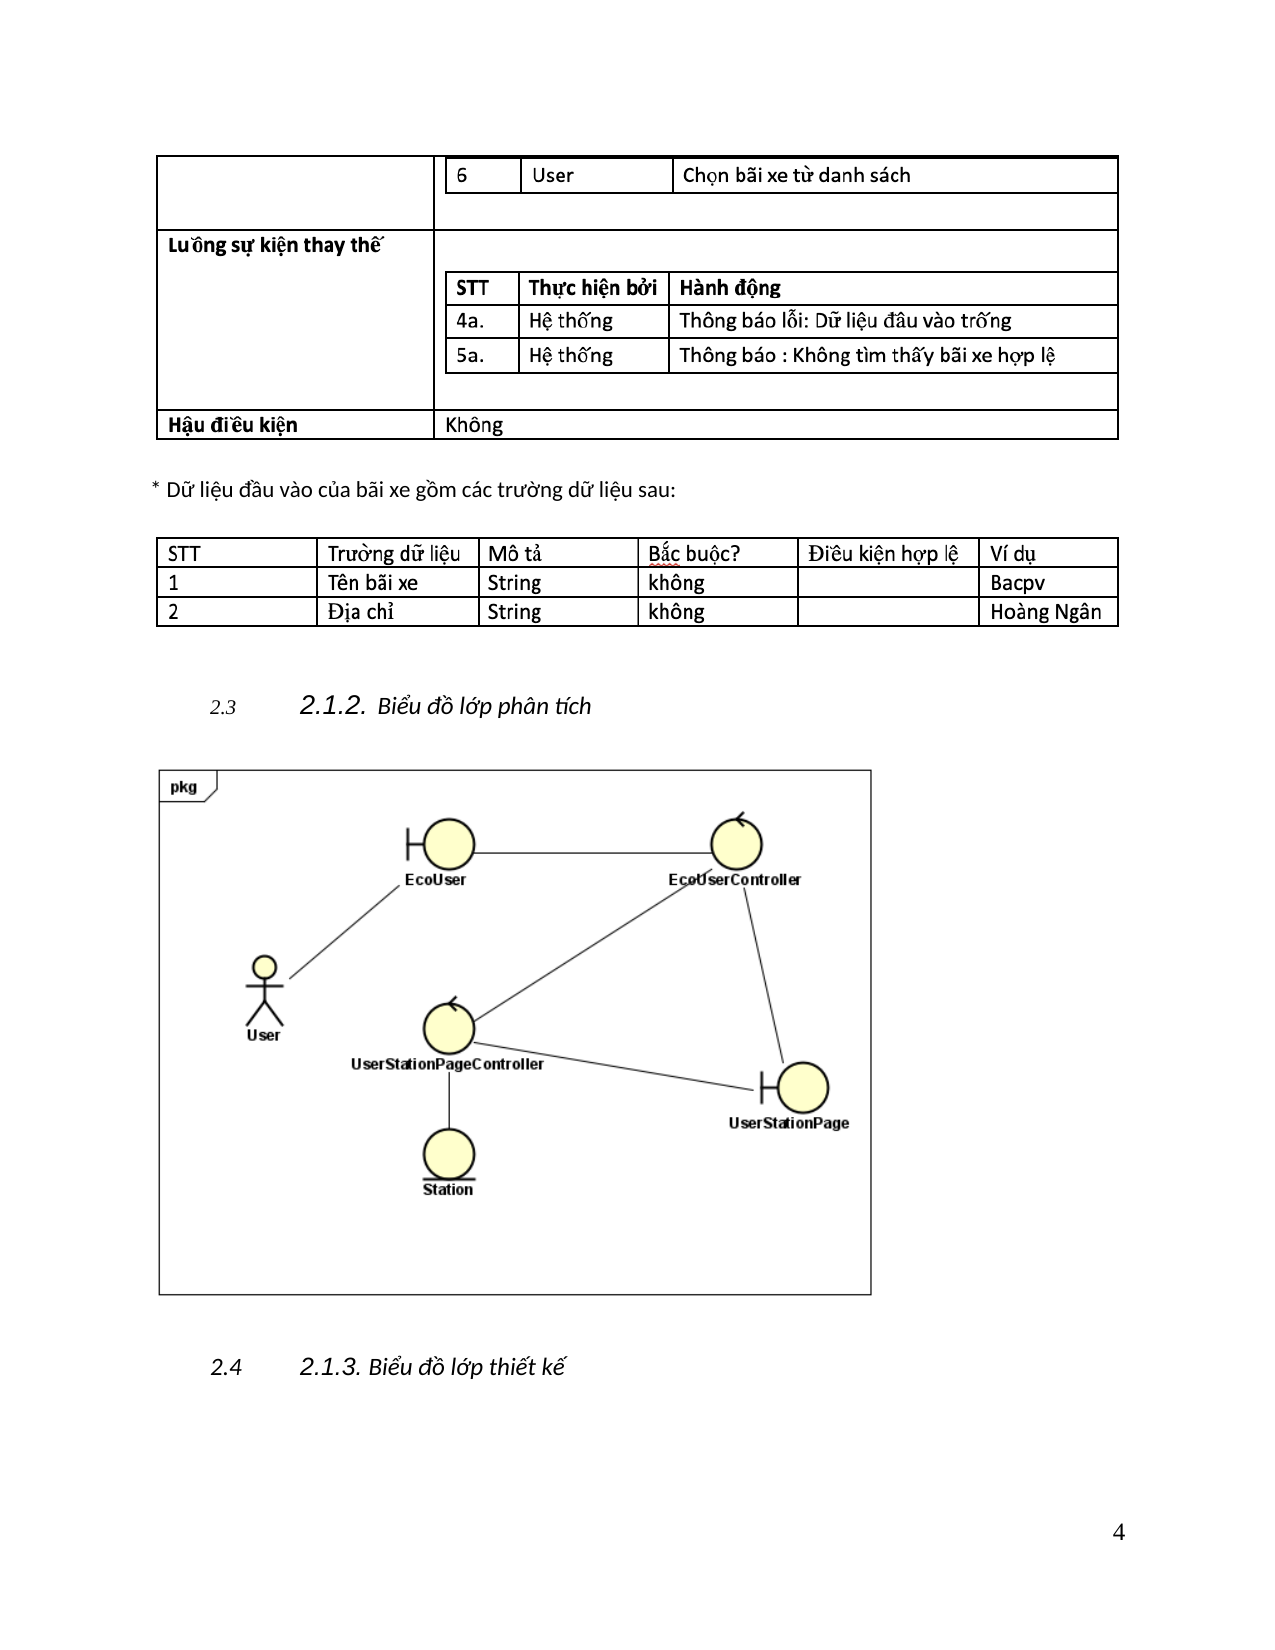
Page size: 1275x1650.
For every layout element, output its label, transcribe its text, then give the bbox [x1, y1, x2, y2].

picture [150, 531, 1125, 636]
subtitle 2.1.3. Biểu đồ lớp thiết kế [210, 1351, 1125, 1382]
picture [150, 150, 1125, 447]
picture [150, 761, 878, 1303]
text * Dữ liệu đầu vào của bãi xe gồm các trường dữ liệu sau: [150, 475, 1125, 503]
subtitle 2.1.2. Biểu đồ lớp phân tích [210, 689, 1125, 721]
